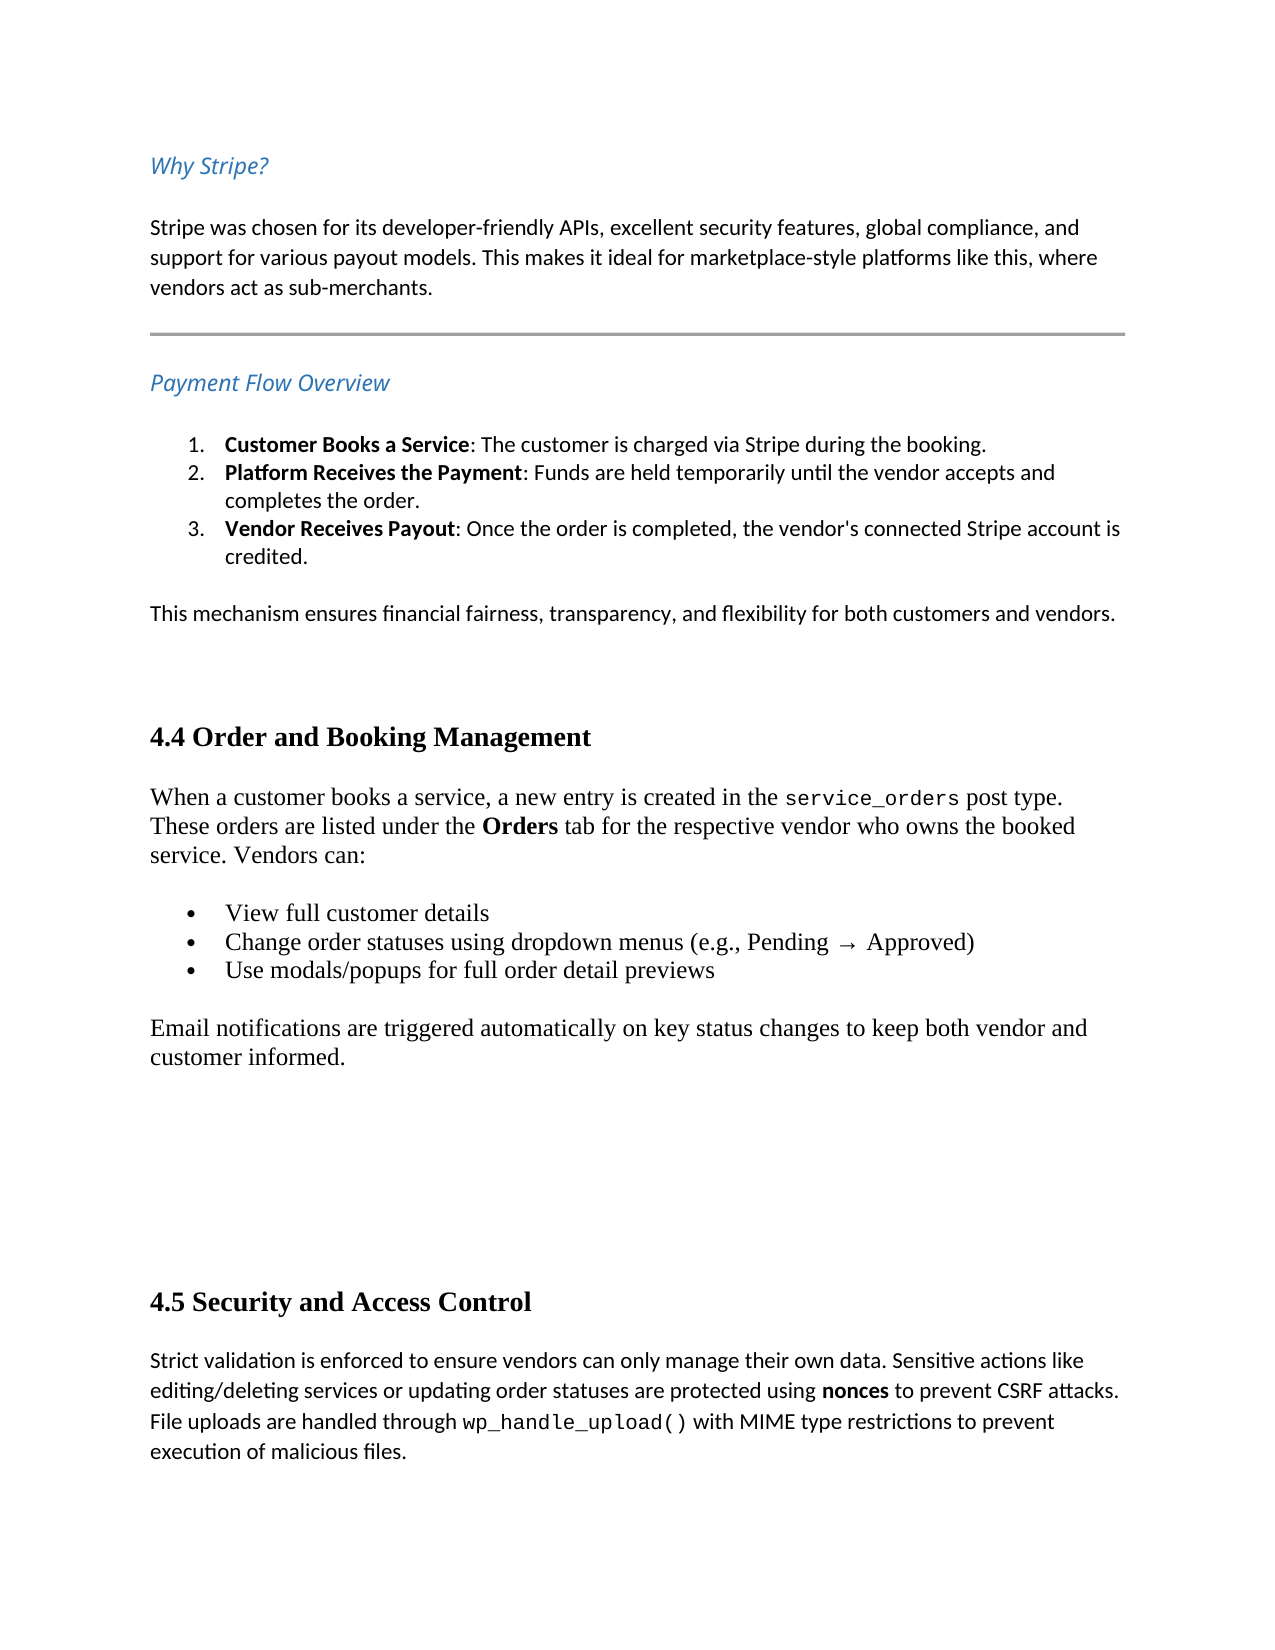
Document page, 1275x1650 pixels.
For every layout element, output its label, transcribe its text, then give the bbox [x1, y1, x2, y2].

subtitle Why Stripe? [150, 150, 1125, 181]
list Use modals/popups for full order detail previews [187, 956, 1125, 984]
list Change order statuses using dropdown menus (e.g., Pending → Approved) [187, 927, 1125, 956]
subtitle Payment Flow Overview [150, 367, 1125, 398]
subtitle 4.5 Security and Access Control [150, 1285, 1125, 1317]
text Email notifications are triggered automatically on key status changes to keep both vendor and customer informed. [150, 1013, 1125, 1071]
list Customer Books a Service: The customer is charged via Stripe during the booking. [187, 430, 1125, 458]
text When a customer books a service, a new entry is created in the service_orders post type. These orders are listed under the Orders tab for the respective vendor who owns the booked service. Vendors can: [150, 782, 1125, 869]
text Stripe was chosen for its developer-friendly APIs, excellent security features, global compliance, and support for various payout models. This makes it ideal for marketplace-style platforms like this, where vendors act as sub-merchants. [150, 213, 1125, 301]
list View full customer details [187, 898, 1125, 927]
list Vendor Receives Payout: Once the order is completed, the vendor's connected Stripe account is credited. [187, 514, 1125, 570]
list Platform Receives the Payment: Funds are held temporarily until the vendor accepts and completes the order. [187, 458, 1125, 514]
text Strict validation is enforced to ensure vendors can only manage their own data. Sensitive actions like editing/deleting services or updating order statuses are protected using nonces to prevent CSRF attacks. File uploads are handled through wp_handle_upload() with MIME type restrictions to prevent execution of malicious files. [150, 1346, 1125, 1466]
text This mechanism ensures financial fairness, transparency, and flexibility for both customers and vendors. [150, 599, 1125, 627]
text 4.4 Order and Booking Management [150, 720, 1125, 753]
